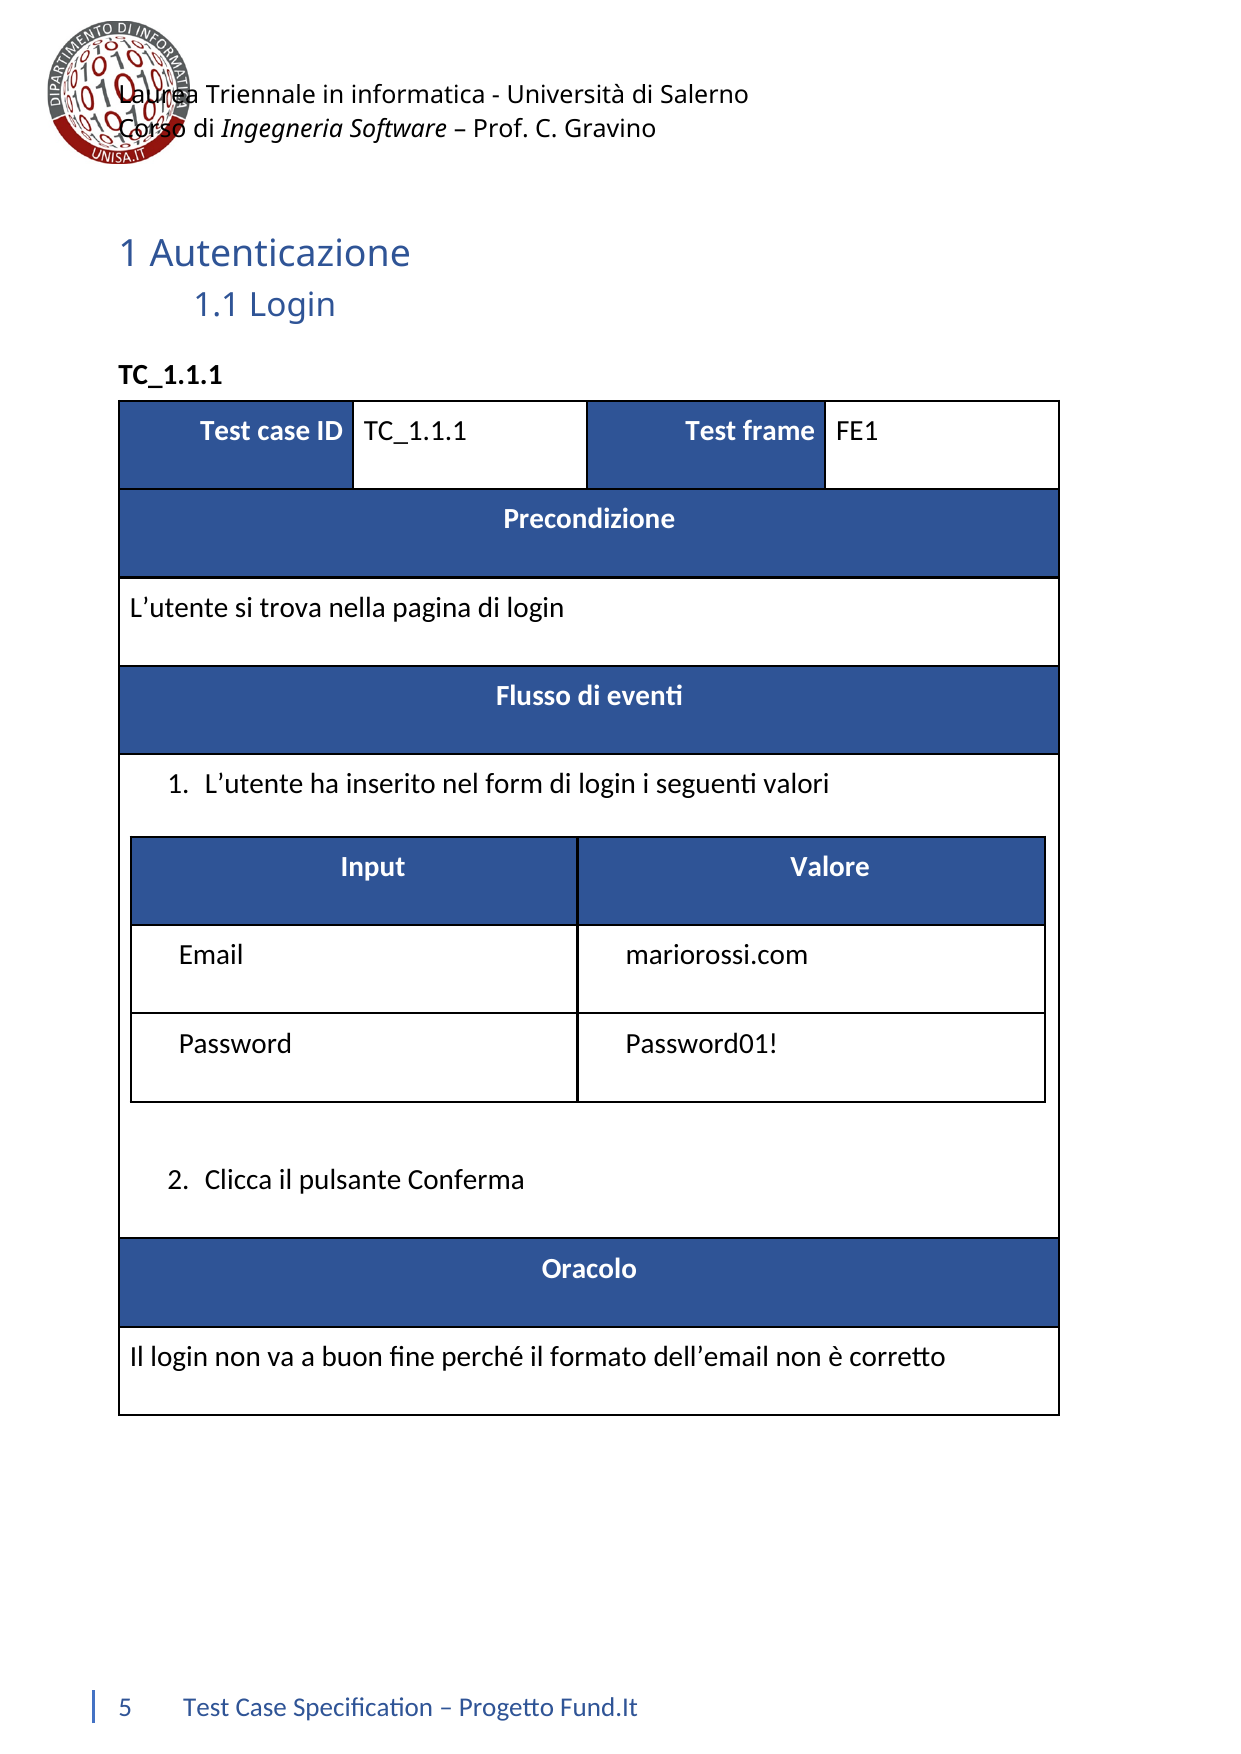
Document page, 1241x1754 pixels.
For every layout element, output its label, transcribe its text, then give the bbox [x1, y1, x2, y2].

table_cell Precondizione [120, 490, 1058, 576]
table_header Test frame [588, 402, 824, 488]
table_cell Flusso di eventi [120, 667, 1058, 753]
subtitle 1.1 Login [118, 281, 1122, 327]
subtitle 1 Autenticazione [118, 226, 1122, 277]
table_cell Oracolo [120, 1239, 1058, 1326]
subtitle TC_1.1.1 [118, 356, 1122, 391]
table_cell 1. L’utente ha inserito nel form di login i seguenti valori 2. Clicca il pulsante Conferma [120, 755, 1058, 1237]
table_header FE1 [826, 402, 1058, 488]
table_header Test case ID [120, 402, 352, 488]
table_cell L’utente si trova nella pagina di login [120, 579, 1058, 665]
table_cell Il login non va a buon fine perché il formato dell’email non è corretto [120, 1328, 1058, 1414]
picture [47, 21, 190, 164]
table_header TC_1.1.1 [354, 402, 586, 488]
